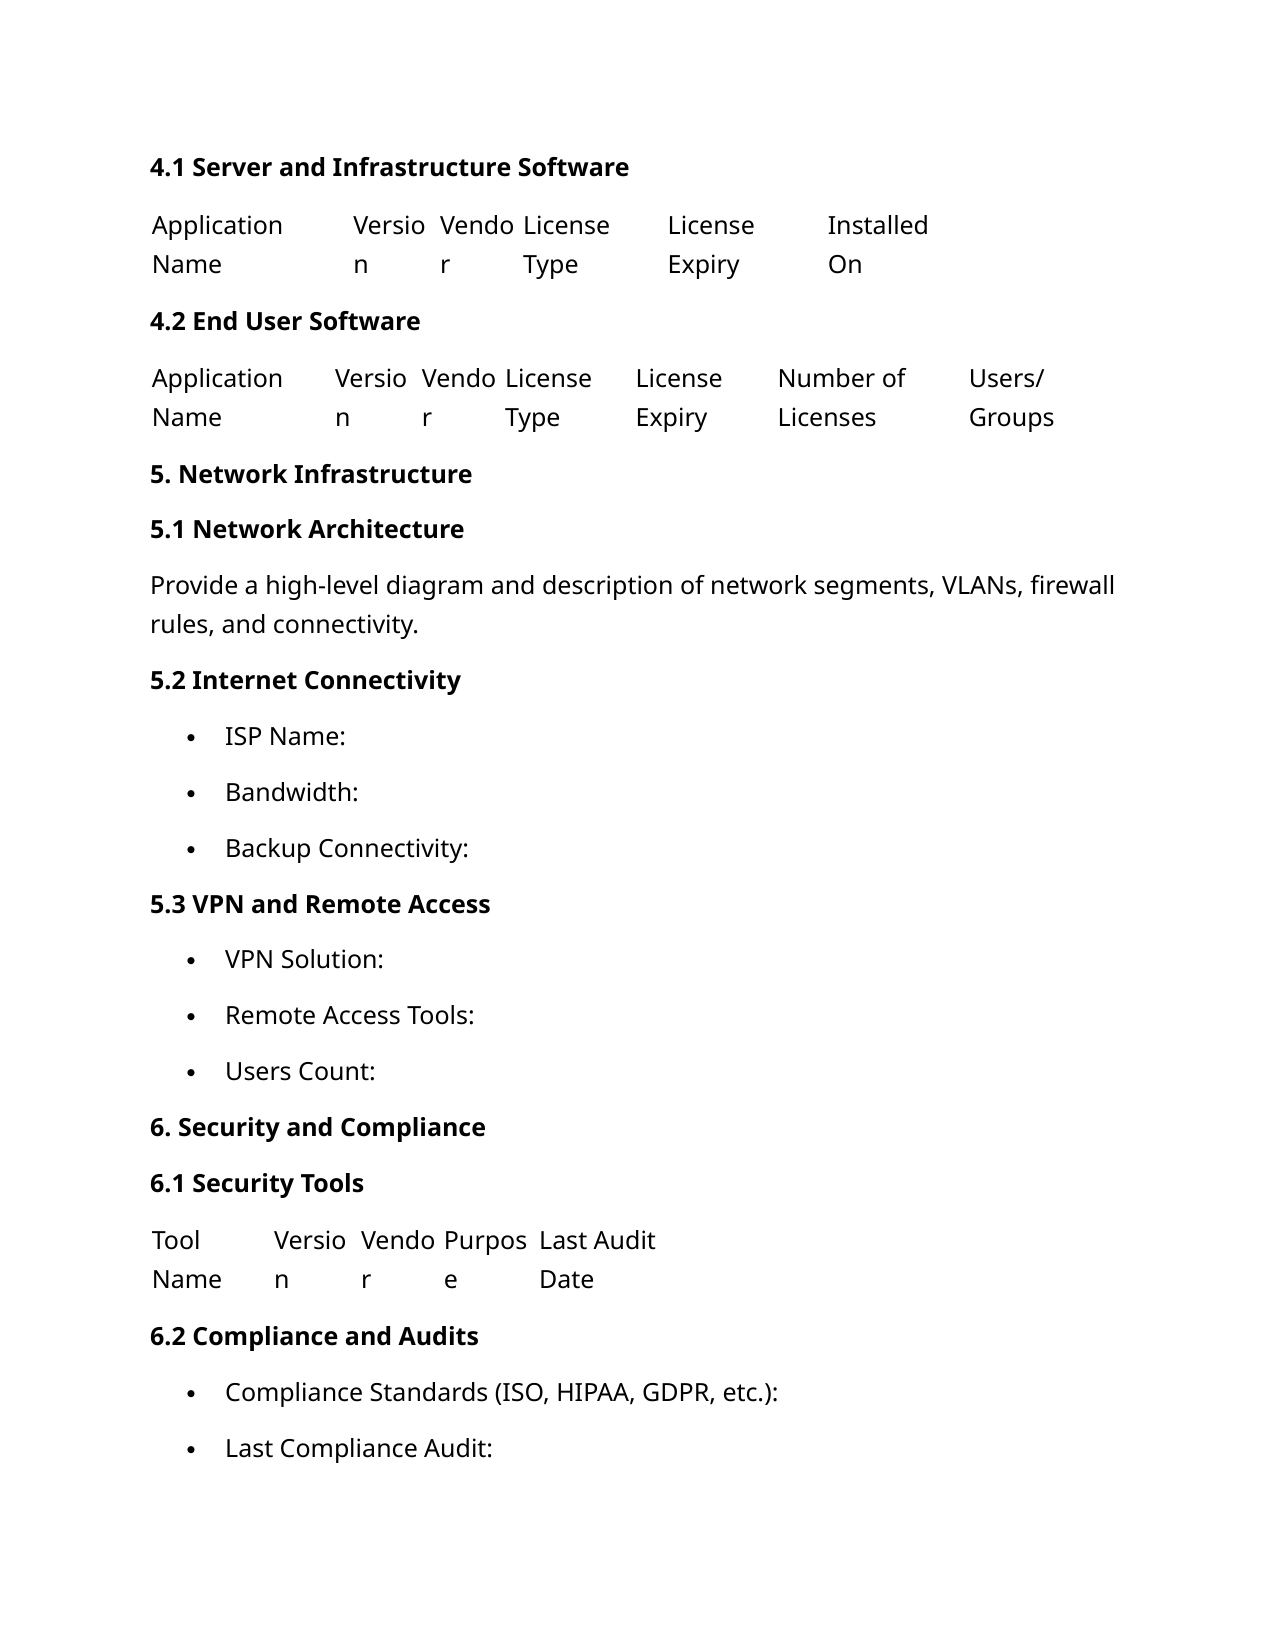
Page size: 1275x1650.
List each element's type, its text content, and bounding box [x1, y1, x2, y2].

list Compliance Standards (ISO, HIPAA, GDPR, etc.): [187, 1374, 1125, 1408]
list Last Compliance Audit: [187, 1430, 1125, 1464]
table_header Vendor [420, 359, 503, 456]
list ISP Name: [187, 719, 1125, 753]
table_header License Type [503, 359, 634, 456]
table_header License Type [521, 206, 666, 303]
text 5. Network Infrastructure [150, 456, 1125, 490]
list Remote Access Tools: [187, 998, 1125, 1032]
table_header Vendor [359, 1221, 442, 1318]
table_header Tool Name [150, 1221, 272, 1318]
table_header Users/Groups [967, 359, 1125, 456]
text 4.1 Server and Infrastructure Software [150, 150, 1125, 184]
table_header Application Name [150, 206, 351, 303]
table_header Version [351, 206, 438, 303]
table_header Version [272, 1221, 359, 1318]
text 6.1 Security Tools [150, 1165, 1125, 1199]
list Users Count: [187, 1054, 1125, 1088]
list VPN Solution: [187, 942, 1125, 976]
text 5.3 VPN and Remote Access [150, 886, 1125, 920]
list Backup Connectivity: [187, 830, 1125, 864]
text 5.1 Network Architecture [150, 512, 1125, 546]
table_header Purpose [442, 1221, 537, 1318]
text 5.2 Internet Connectivity [150, 663, 1125, 697]
text Provide a high-level diagram and description of network segments, VLANs, firewall rules, and connectivity. [150, 568, 1125, 641]
text 6.2 Compliance and Audits [150, 1318, 1125, 1353]
table_header Version [333, 359, 420, 456]
table_header License Expiry [634, 359, 776, 456]
table_header License Expiry [666, 206, 826, 303]
table_header Vendor [438, 206, 521, 303]
table_header Number of Licenses [776, 359, 967, 456]
table_header Last Audit Date [538, 1221, 709, 1318]
text 6. Security and Compliance [150, 1109, 1125, 1144]
table_header Application Name [150, 359, 333, 456]
text 4.2 End User Software [150, 303, 1125, 337]
list Bandwidth: [187, 774, 1125, 809]
table_header Installed On [826, 206, 965, 303]
